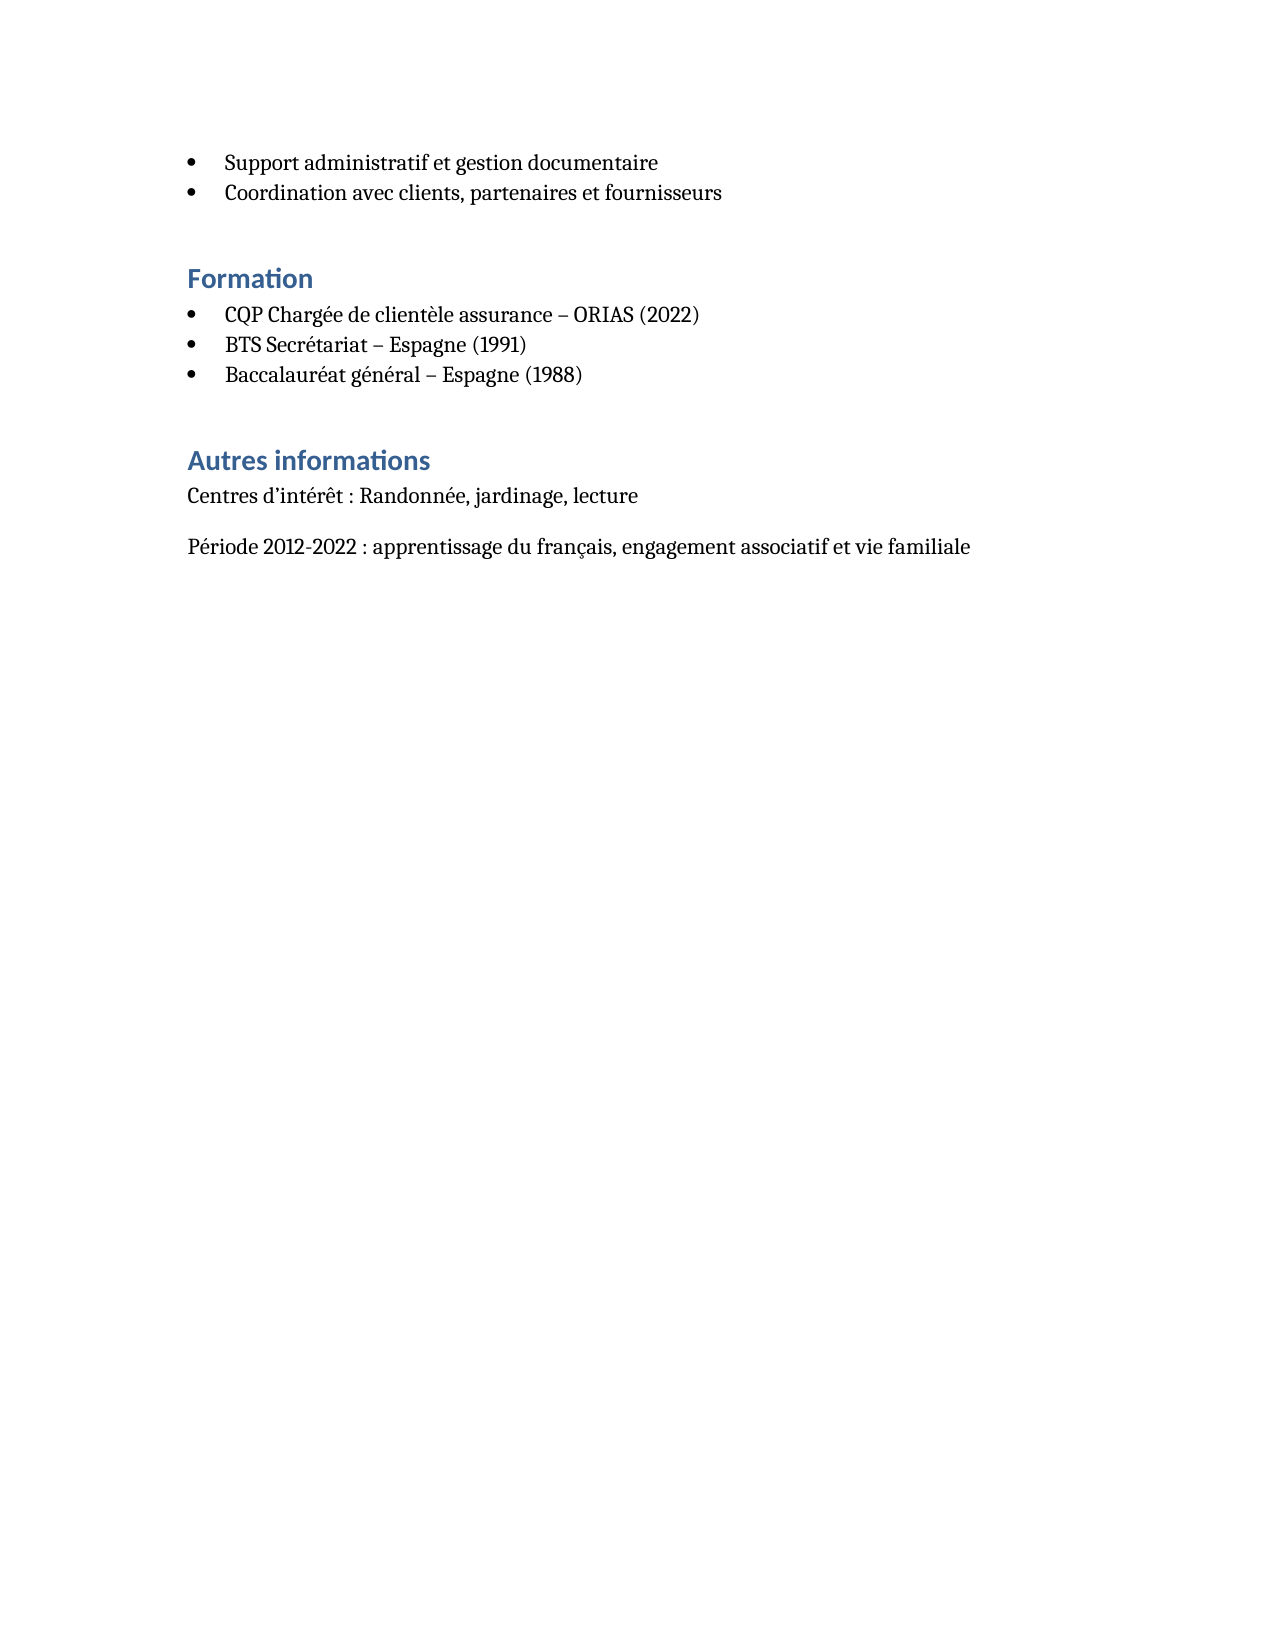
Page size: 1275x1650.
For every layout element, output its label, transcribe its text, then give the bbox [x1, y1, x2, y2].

list Coordination avec clients, partenaires et fournisseurs [187, 180, 1087, 207]
text Centres d’intérêt : Randonnée, jardinage, lecture [187, 483, 1087, 509]
list Support administratif et gestion documentaire [187, 150, 1087, 176]
list Baccalauréat général – Espagne (1988) [187, 362, 1087, 388]
subtitle Formation [187, 260, 1087, 296]
list BTS Secrétariat – Espagne (1991) [187, 332, 1087, 358]
list CQP Chargée de clientèle assurance – ORIAS (2022) [187, 301, 1087, 328]
subtitle Autres informations [187, 442, 1087, 478]
text Période 2012-2022 : apprentissage du français, engagement associatif et vie familiale [187, 534, 1087, 560]
